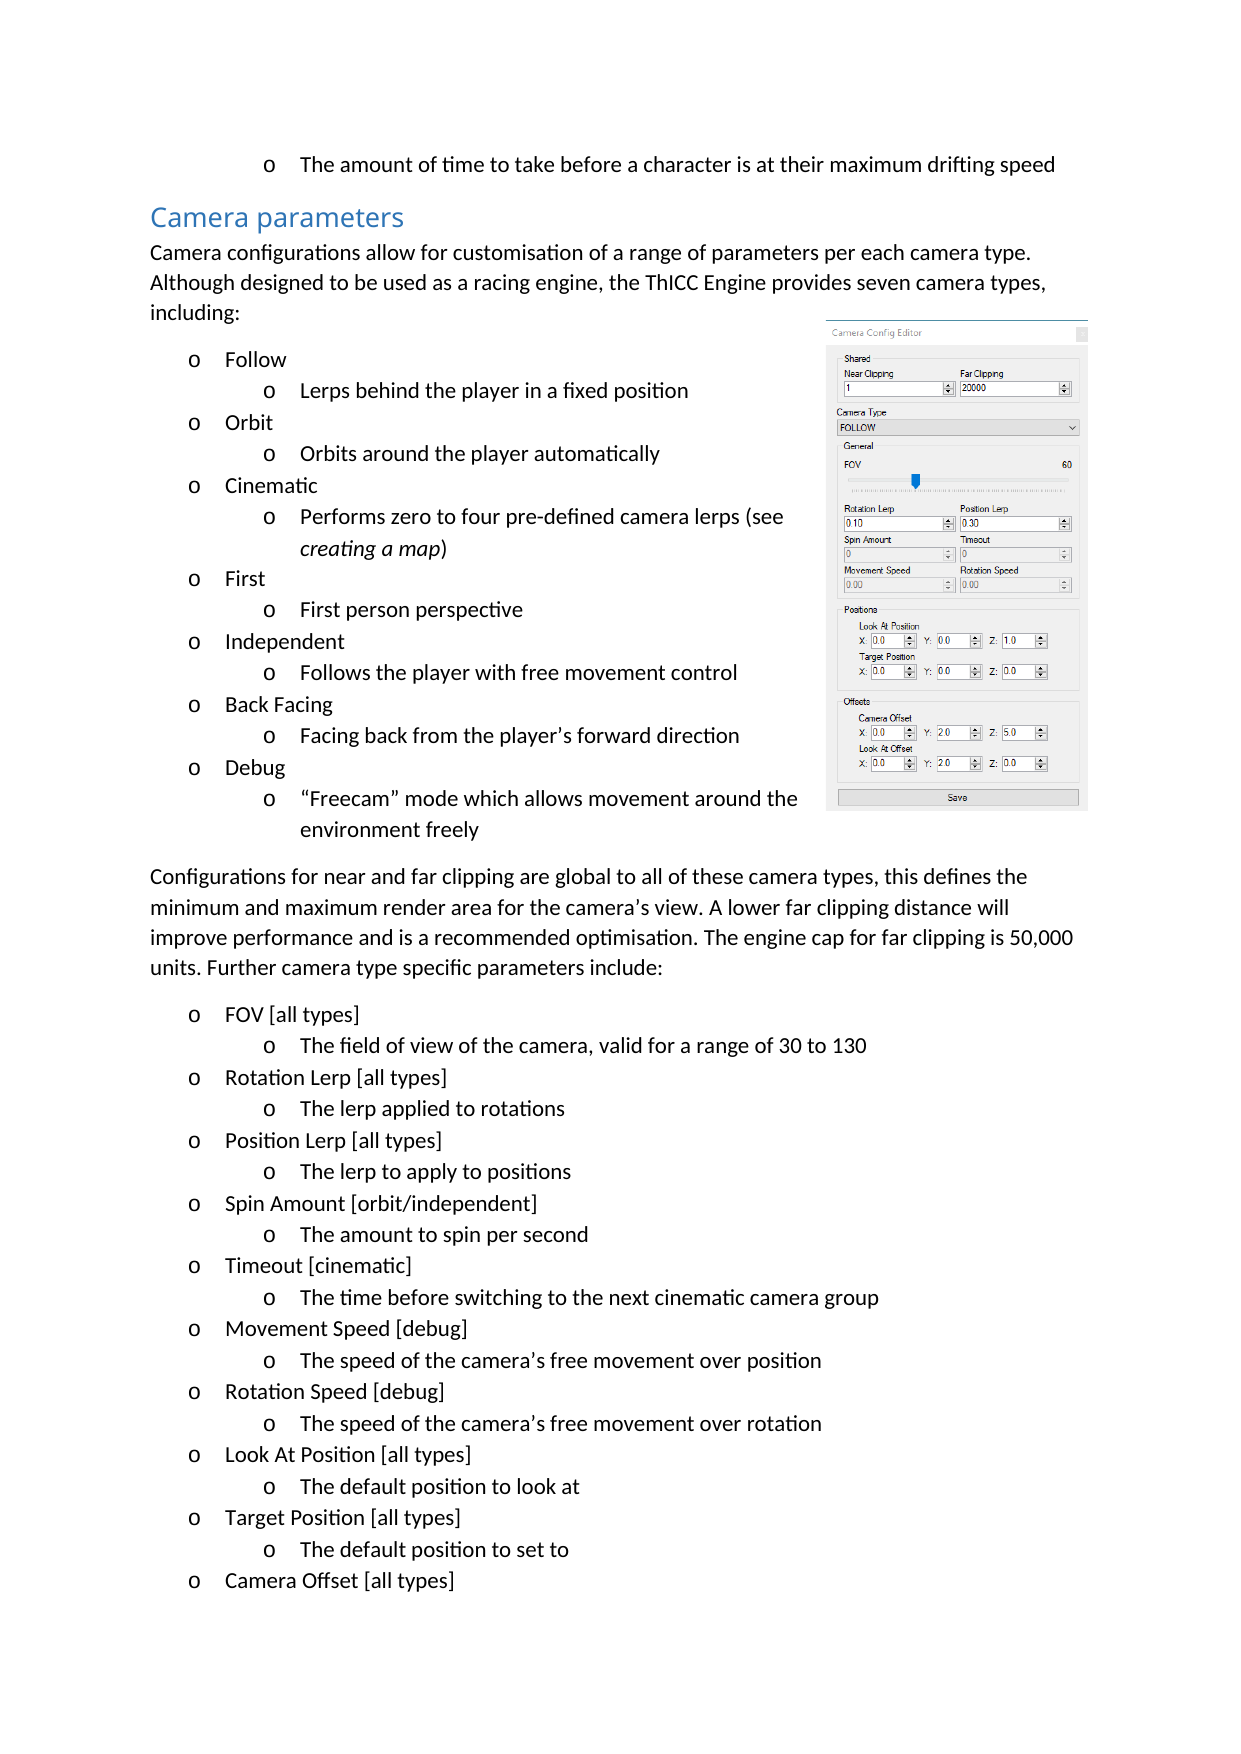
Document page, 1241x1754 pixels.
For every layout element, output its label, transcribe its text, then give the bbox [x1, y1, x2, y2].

list The speed of the camera’s free movement over rotation [262, 1409, 1090, 1438]
list Lerps behind the player in a fixed position [262, 377, 825, 406]
list The time before switching to the next cinematic camera group [262, 1283, 1090, 1312]
list Rotation Lerp [all types] [187, 1063, 1090, 1092]
text Camera configurations allow for customisation of a range of parameters per each camera type. Although designed to be used as a racing engine, the ThICC Engine provides seven camera types, including: [150, 238, 1090, 326]
list “Freecam” mode which allows movement around the environment freely [262, 784, 1090, 844]
picture [825, 320, 1088, 812]
list First person perspective [262, 596, 825, 625]
list Facing back from the player’s forward direction [262, 721, 825, 751]
list The amount of time to take before a character is at their maximum drifting speed [262, 150, 1090, 179]
list Performs zero to four pre-defined camera lerps (see creating a map) [262, 502, 825, 562]
list The speed of the camera’s free movement over position [262, 1346, 1090, 1375]
list The default position to look at [262, 1472, 1090, 1501]
list First [187, 564, 825, 593]
list Cinematic [187, 471, 825, 500]
subtitle Camera parameters [150, 198, 1090, 235]
list Spin Amount [orbit/independent] [187, 1189, 1090, 1218]
list Target Position [all types] [187, 1503, 1090, 1532]
list The lerp applied to rotations [262, 1094, 1090, 1123]
list Movement Speed [debug] [187, 1314, 1090, 1344]
list Look At Position [all types] [187, 1440, 1090, 1469]
list Follows the player with free movement control [262, 658, 825, 688]
list Timeout [cinematic] [187, 1252, 1090, 1281]
list Camera Offset [all types] [187, 1566, 1090, 1595]
list Debug [187, 753, 825, 782]
list Rotation Speed [debug] [187, 1377, 1090, 1407]
text Configurations for near and far clipping are global to all of these camera types, this defines the minimum and maximum render area for the camera’s view. A lower far clipping distance will improve performance and is a recommended optimisation. The engine cap for far clipping is 50,000 units. Further camera type specific parameters include: [150, 862, 1090, 981]
list The lerp to apply to positions [262, 1157, 1090, 1186]
list The default position to set to [262, 1535, 1090, 1564]
list Position Lerp [all types] [187, 1126, 1090, 1155]
list The amount to spin per second [262, 1220, 1090, 1249]
list Orbit [187, 408, 825, 437]
list Follow [187, 345, 825, 374]
list Orbits around the player automatically [262, 439, 825, 469]
list FOV [all types] [187, 1000, 1090, 1029]
list Independent [187, 627, 825, 656]
list Back Facing [187, 690, 825, 719]
list The field of view of the camera, valid for a range of 30 to 130 [262, 1031, 1090, 1061]
